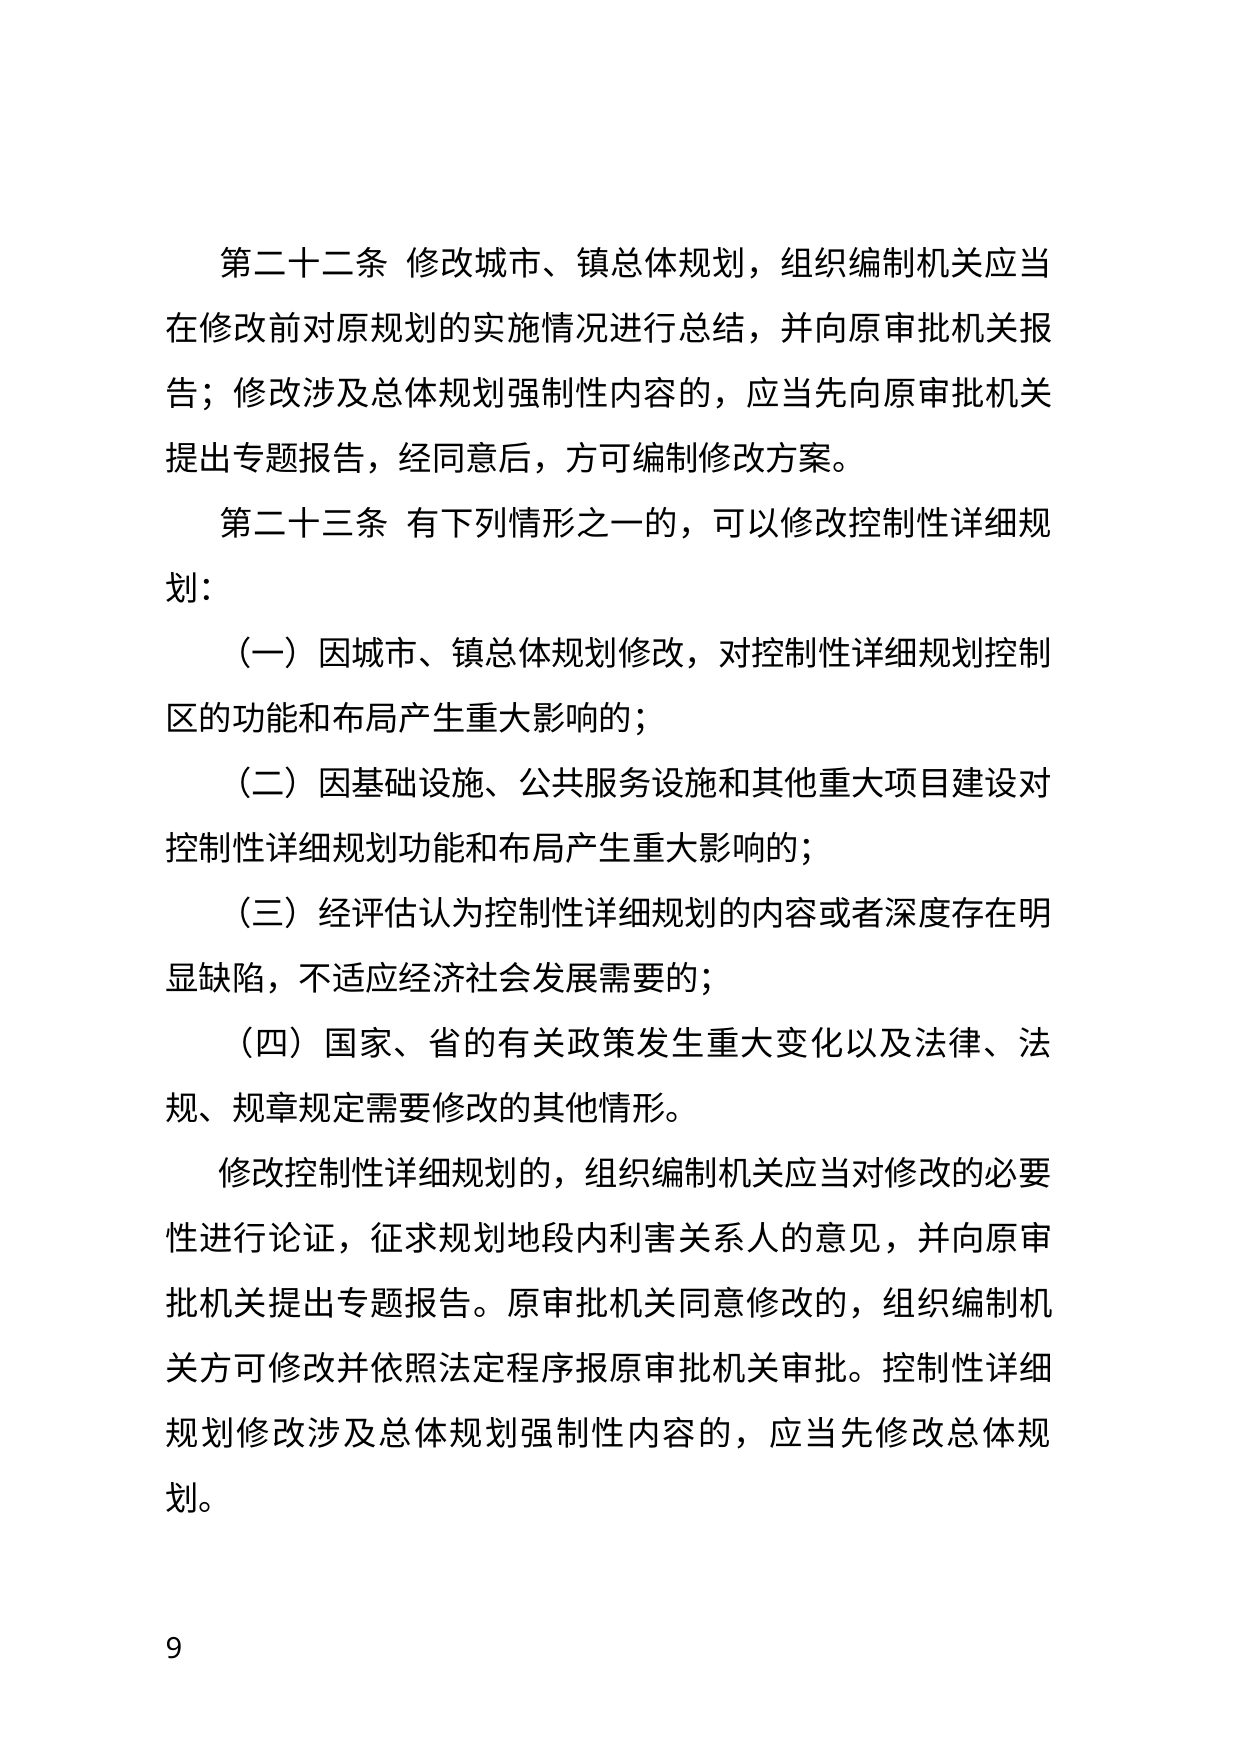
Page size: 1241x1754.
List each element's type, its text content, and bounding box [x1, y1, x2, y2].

text 第二十二条 修改城市、镇总体规划，组织编制机关应当在修改前对原规划的实施情况进行总结，并向原审批机关报告；修改涉及总体规划强制性内容的，应当先向原审批机关提出专题报告，经同意后，方可编制修改方案。 [165, 229, 1053, 489]
text （二）因基础设施、公共服务设施和其他重大项目建设对控制性详细规划功能和布局产生重大影响的； [165, 749, 1053, 879]
text 修改控制性详细规划的，组织编制机关应当对修改的必要性进行论证，征求规划地段内利害关系人的意见，并向原审批机关提出专题报告。原审批机关同意修改的，组织编制机关方可修改并依照法定程序报原审批机关审批。控制性详细规划修改涉及总体规划强制性内容的，应当先修改总体规划。 [165, 1139, 1053, 1529]
text （一）因城市、镇总体规划修改，对控制性详细规划控制区的功能和布局产生重大影响的； [165, 619, 1053, 749]
text 第二十三条 有下列情形之一的，可以修改控制性详细规划： [165, 489, 1053, 619]
text （三）经评估认为控制性详细规划的内容或者深度存在明显缺陷，不适应经济社会发展需要的； [165, 879, 1053, 1009]
text （四）国家、省的有关政策发生重大变化以及法律、法规、规章规定需要修改的其他情形。 [165, 1009, 1053, 1139]
